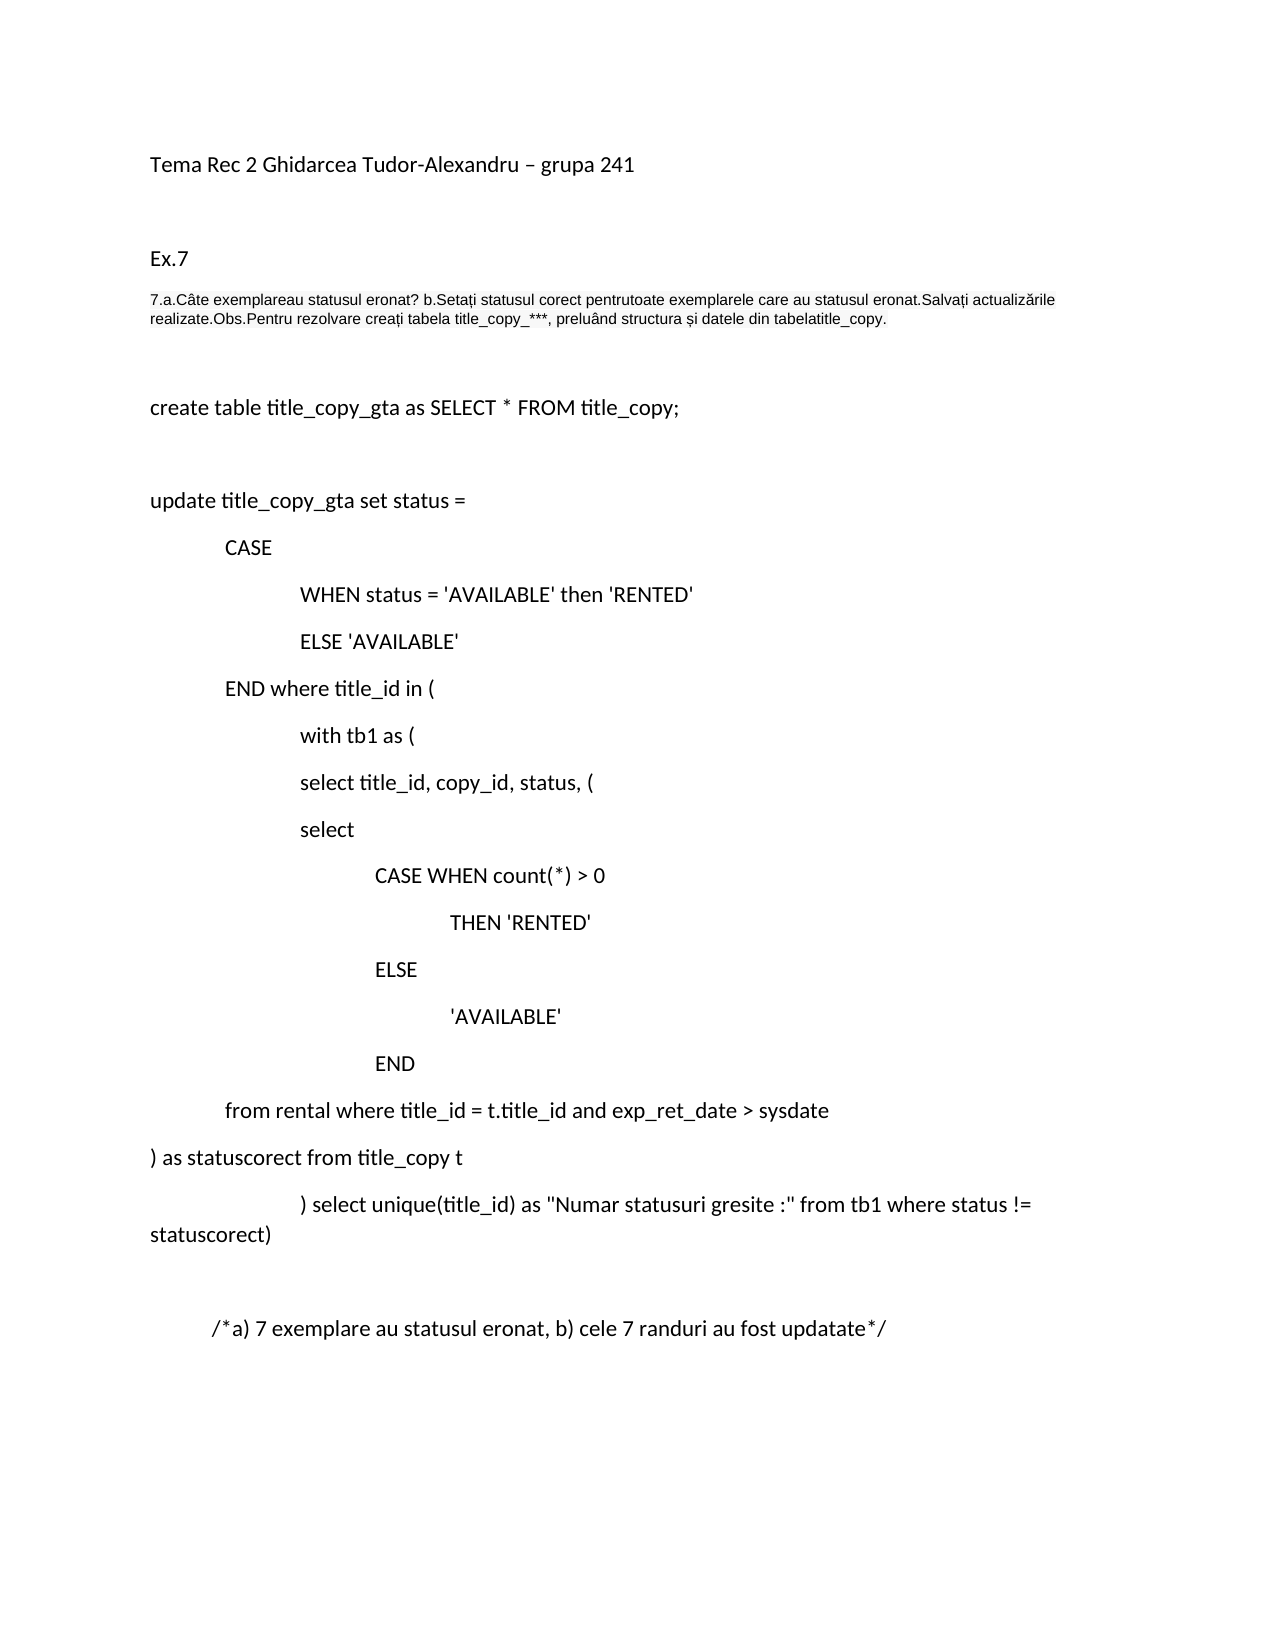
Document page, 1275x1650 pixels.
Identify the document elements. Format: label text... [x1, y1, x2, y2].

text create table title_copy_gta as SELECT * FROM title_copy; [150, 393, 1125, 421]
text ) select unique(title_id) as "Numar statusuri gresite :" from tb1 where status != statuscorect) [150, 1190, 1125, 1248]
text END [150, 1049, 1125, 1077]
text ) as statuscorect from title_copy t [150, 1143, 1125, 1171]
text 7.a.Câte exemplareau statusul eronat? b.Setați statusul corect pentrutoate exemplarele care au statusul eronat.Salvați actualizările realizate.Obs.Pentru rezolvare creați tabela title_copy_***, preluând structura și datele din tabelatitle_copy. [150, 291, 1125, 328]
text update title_copy_gta set status = [150, 487, 1125, 515]
text CASE [150, 533, 1125, 562]
text /*a) 7 exemplare au statusul eronat, b) cele 7 randuri au fost updatate*/ [150, 1314, 1125, 1342]
text Ex.7 [150, 244, 1125, 272]
text END where title_id in ( [150, 674, 1125, 702]
text ELSE [150, 955, 1125, 983]
text THEN 'RENTED' [150, 908, 1125, 937]
text select title_id, copy_id, status, ( [150, 768, 1125, 796]
text Tema Rec 2 Ghidarcea Tudor-Alexandru – grupa 241 [150, 150, 1125, 178]
text from rental where title_id = t.title_id and exp_ret_date > sysdate [150, 1096, 1125, 1124]
text ELSE 'AVAILABLE' [150, 627, 1125, 655]
text CASE WHEN count(*) > 0 [150, 862, 1125, 890]
text select [150, 815, 1125, 843]
text WHEN status = 'AVAILABLE' then 'RENTED' [150, 580, 1125, 608]
text 'AVAILABLE' [150, 1002, 1125, 1030]
text with tb1 as ( [150, 721, 1125, 749]
